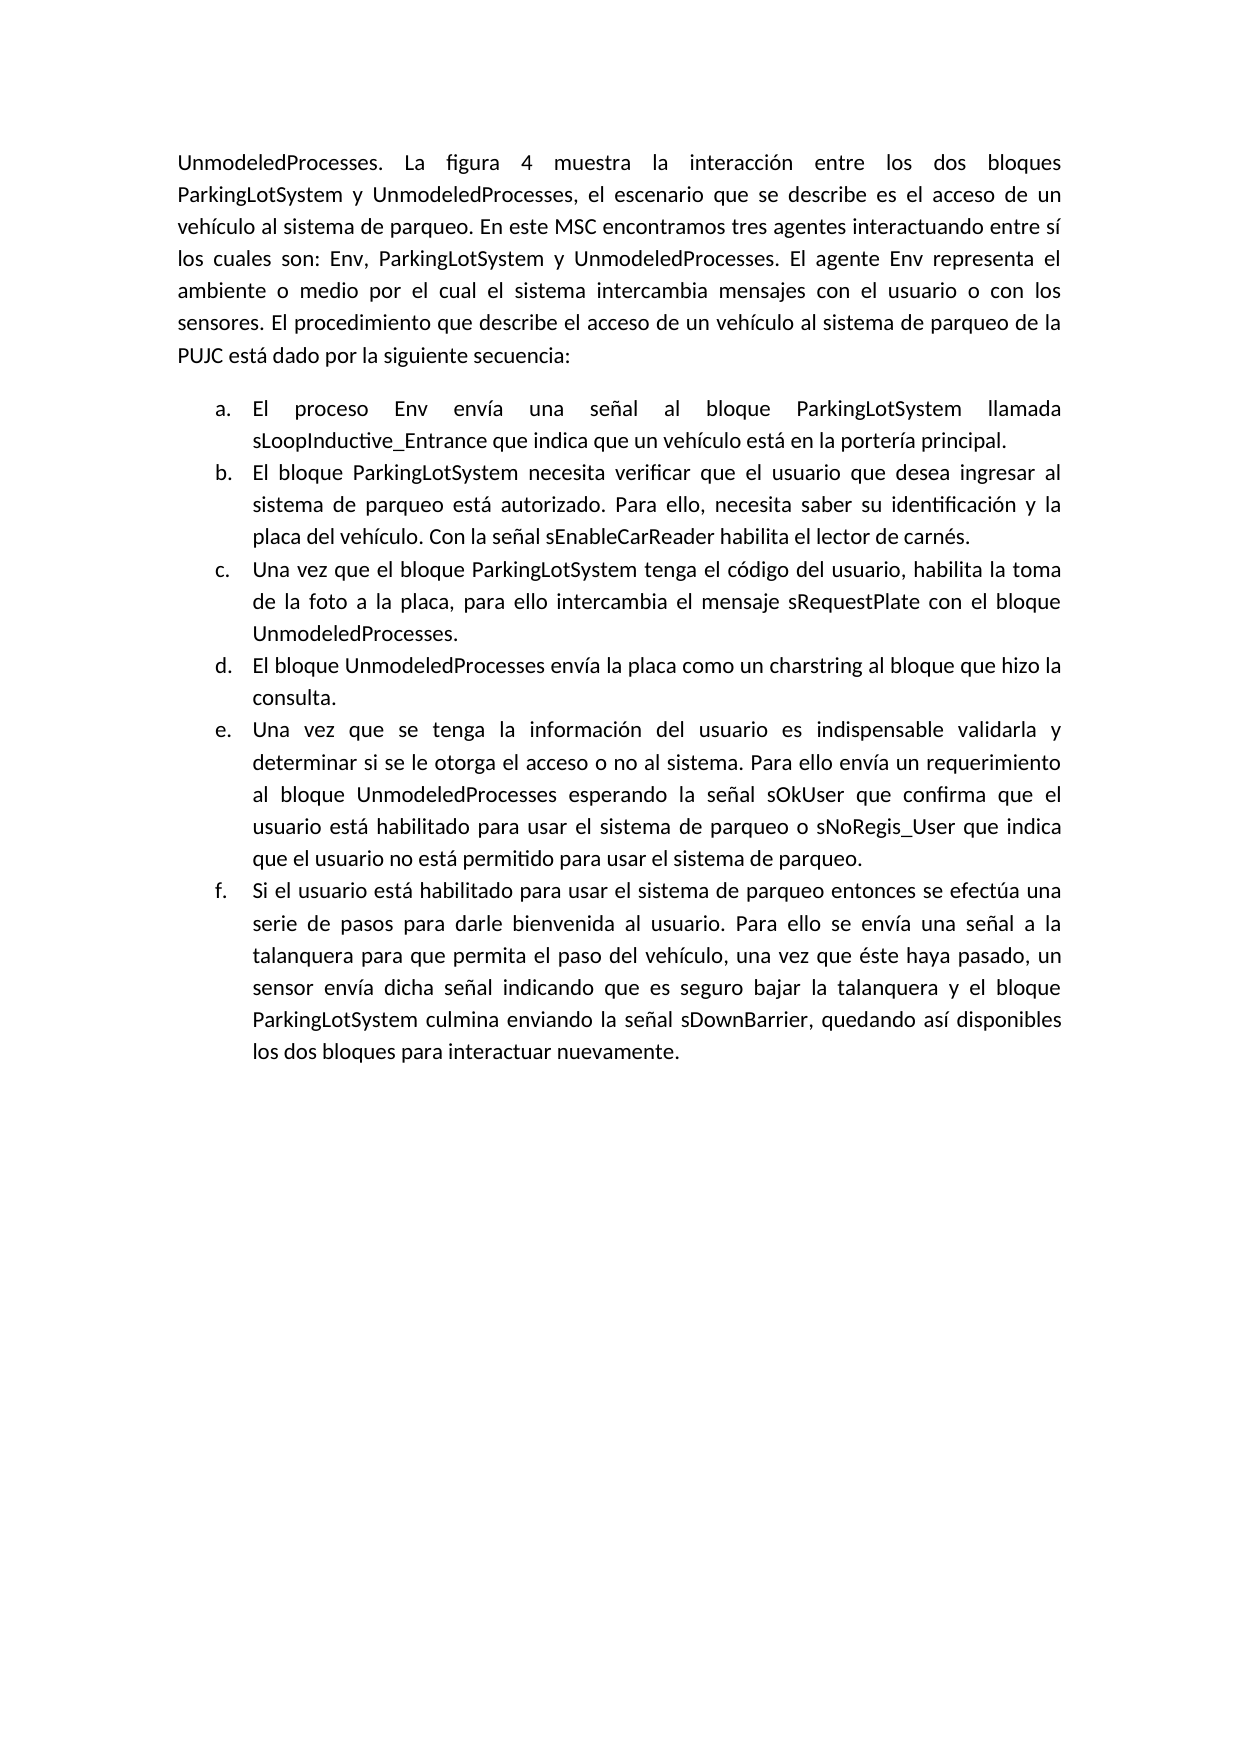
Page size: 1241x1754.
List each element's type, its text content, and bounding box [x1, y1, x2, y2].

list Una vez que el bloque ParkingLotSystem tenga el código del usuario, habilita la toma de la foto a la placa, para ello intercambia el mensaje sRequestPlate con el bloque UnmodeledProcesses. [215, 555, 1063, 647]
list El bloque ParkingLotSystem necesita verificar que el usuario que desea ingresar al sistema de parqueo está autorizado. Para ello, necesita saber su identificación y la placa del vehículo. Con la señal sEnableCarReader habilita el lector de carnés. [215, 458, 1063, 551]
list Una vez que se tenga la información del usuario es indispensable validarla y determinar si se le otorga el acceso o no al sistema. Para ello envía un requerimiento al bloque UnmodeledProcesses esperando la señal sOkUser que confirma que el usuario está habilitado para usar el sistema de parqueo o sNoRegis_User que indica que el usuario no está permitido para usar el sistema de parqueo. [215, 716, 1063, 872]
list Si el usuario está habilitado para usar el sistema de parqueo entonces se efectúa una serie de pasos para darle bienvenida al usuario. Para ello se envía una señal a la talanquera para que permita el paso del vehículo, una vez que éste haya pasado, un sensor envía dicha señal indicando que es seguro bajar la talanquera y el bloque ParkingLotSystem culmina enviando la señal sDownBarrier, quedando así disponibles los dos bloques para interactuar nuevamente. [215, 877, 1063, 1066]
list El bloque UnmodeledProcesses envía la placa como un charstring al bloque que hizo la consulta. [215, 651, 1063, 711]
list El proceso Env envía una señal al bloque ParkingLotSystem llamada sLoopInductive_Entrance que indica que un vehículo está en la portería principal. [215, 394, 1063, 454]
